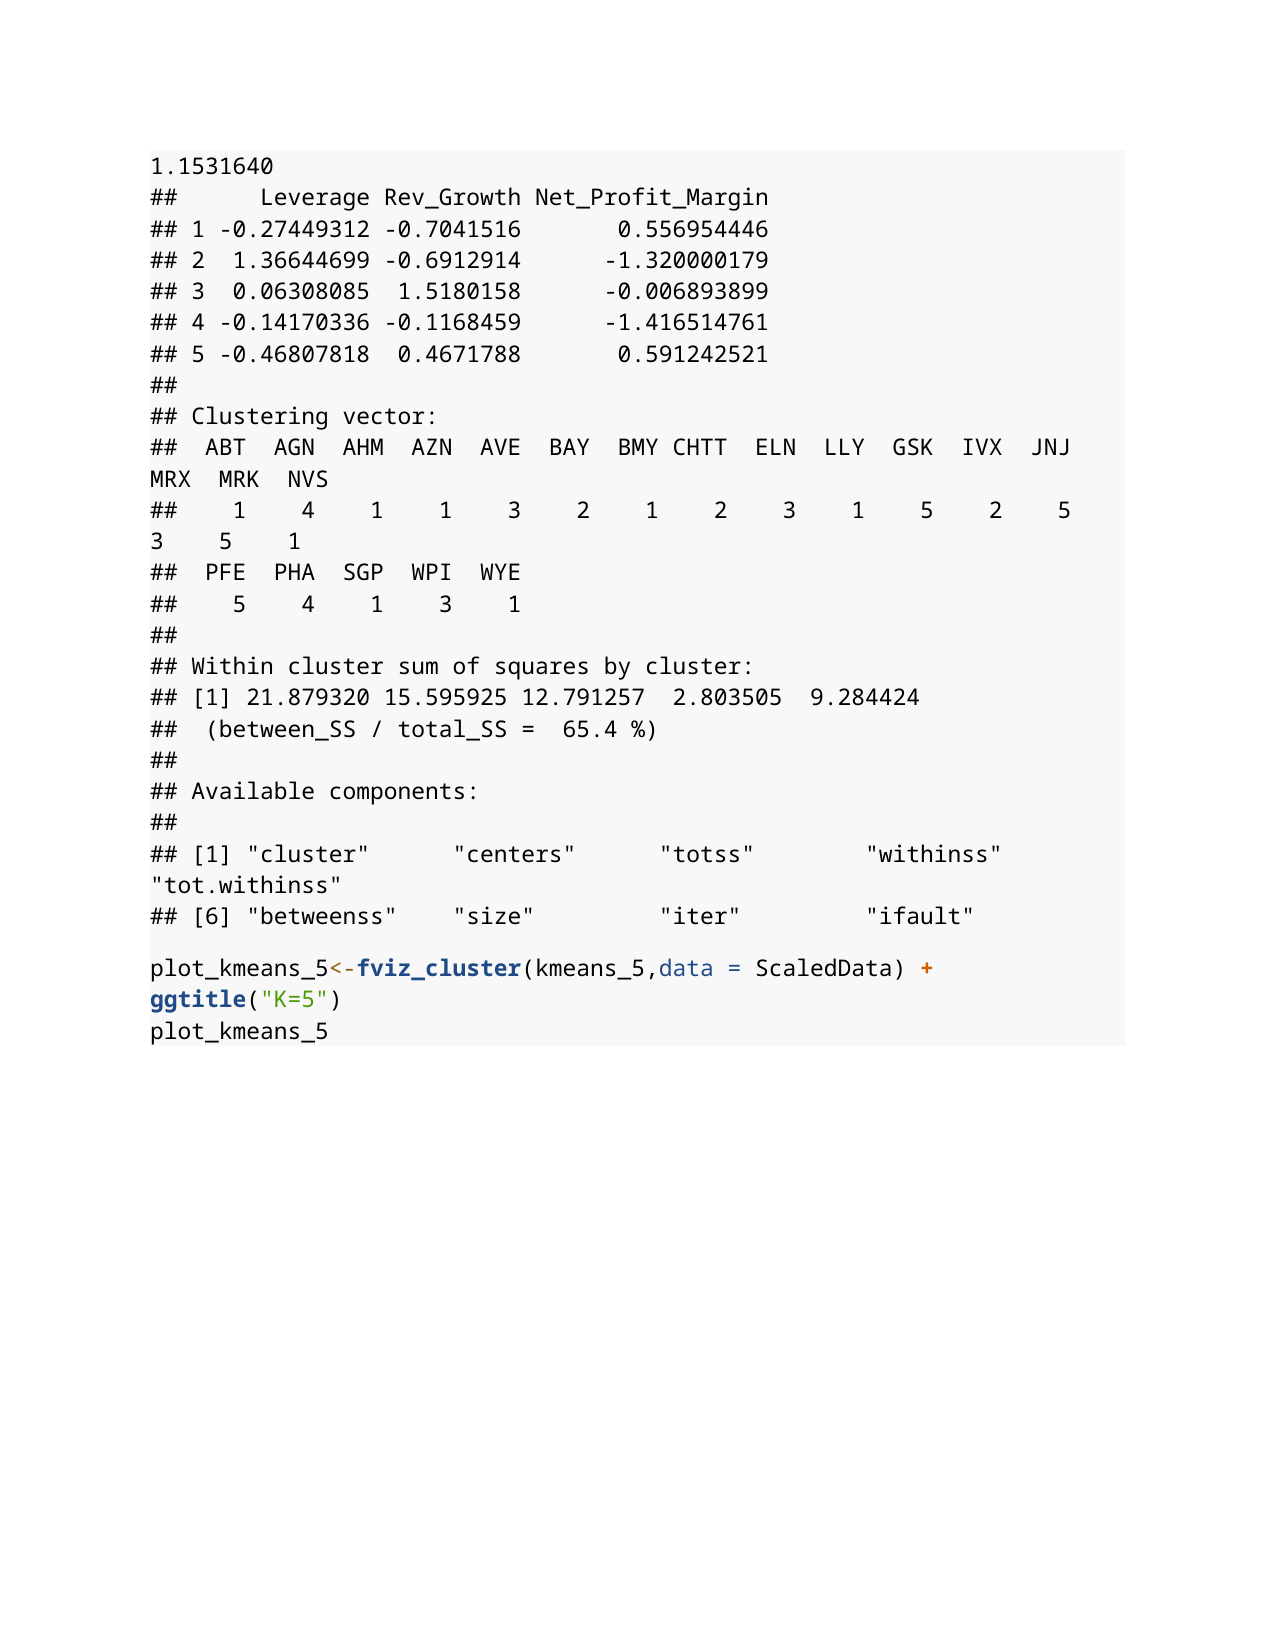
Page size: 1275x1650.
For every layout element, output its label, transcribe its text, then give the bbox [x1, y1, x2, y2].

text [150, 150, 1125, 931]
text plot_kmeans_5<-fviz_cluster(kmeans_5,data = ScaledData) + ggtitle("K=5") plot_kmeans_5 [150, 952, 1125, 1046]
